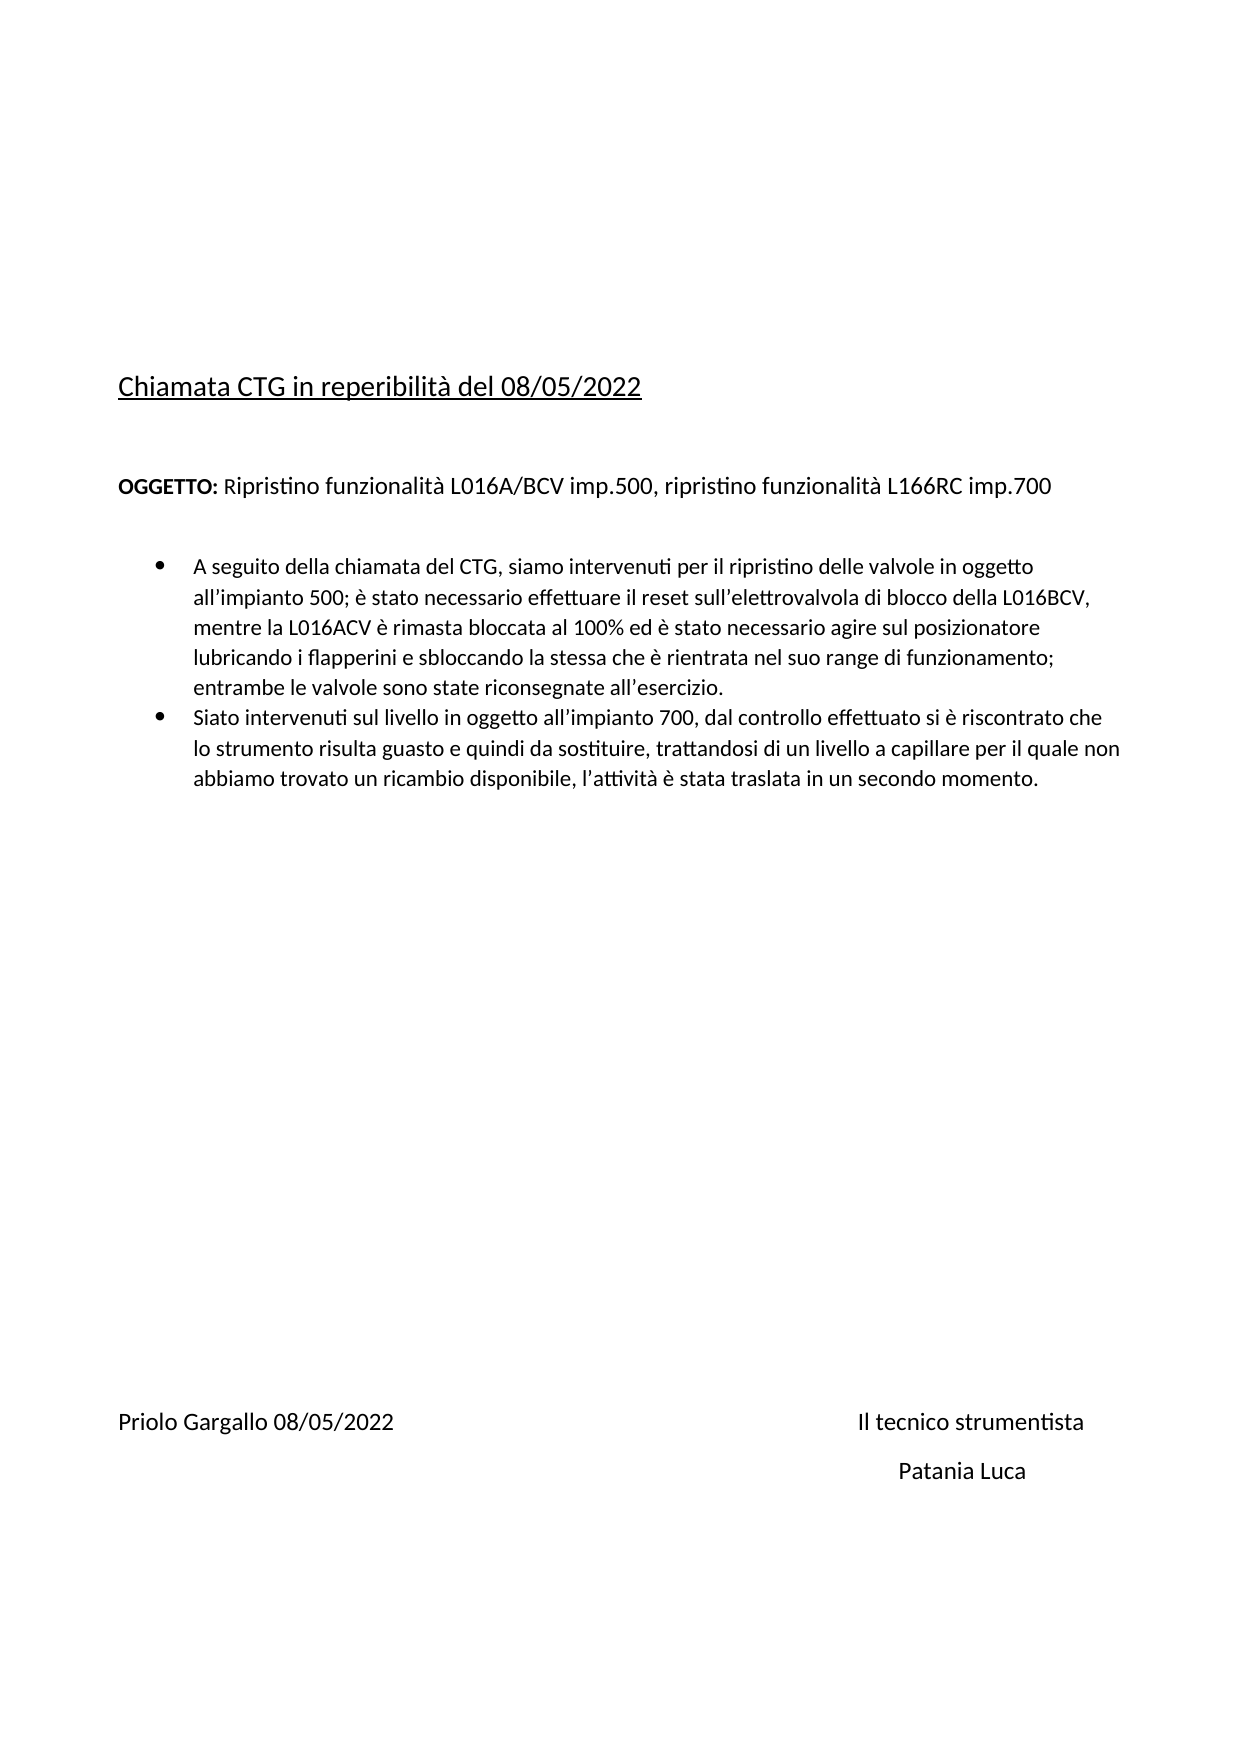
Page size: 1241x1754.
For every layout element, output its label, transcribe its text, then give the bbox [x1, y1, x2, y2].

text Chiamata CTG in reperibilità del 08/05/2022 [118, 368, 1122, 404]
text Patania Luca [118, 1455, 1122, 1486]
list Siato intervenuti sul livello in oggetto all’impianto 700, dal controllo effettuato si è riscontrato che lo strumento risulta guasto e quindi da sostituire, trattandosi di un livello a capillare per il quale non abbiamo trovato un ricambio disponibile, l’attività è stata traslata in un secondo momento. [156, 703, 1122, 792]
text Priolo Gargallo 08/05/2022 Il tecnico strumentista [118, 1406, 1122, 1436]
text OGGETTO: Ripristino funzionalità L016A/BCV imp.500, ripristino funzionalità L166RC imp.700 [118, 470, 1122, 501]
list A seguito della chiamata del CTG, siamo intervenuti per il ripristino delle valvole in oggetto all’impianto 500; è stato necessario effettuare il reset sull’elettrovalvola di blocco della L016BCV, mentre la L016ACV è rimasta bloccata al 100% ed è stato necessario agire sul posizionatore lubricando i flapperini e sbloccando la stessa che è rientrata nel suo range di funzionamento; entrambe le valvole sono state riconsegnate all’esercizio. [156, 552, 1122, 701]
